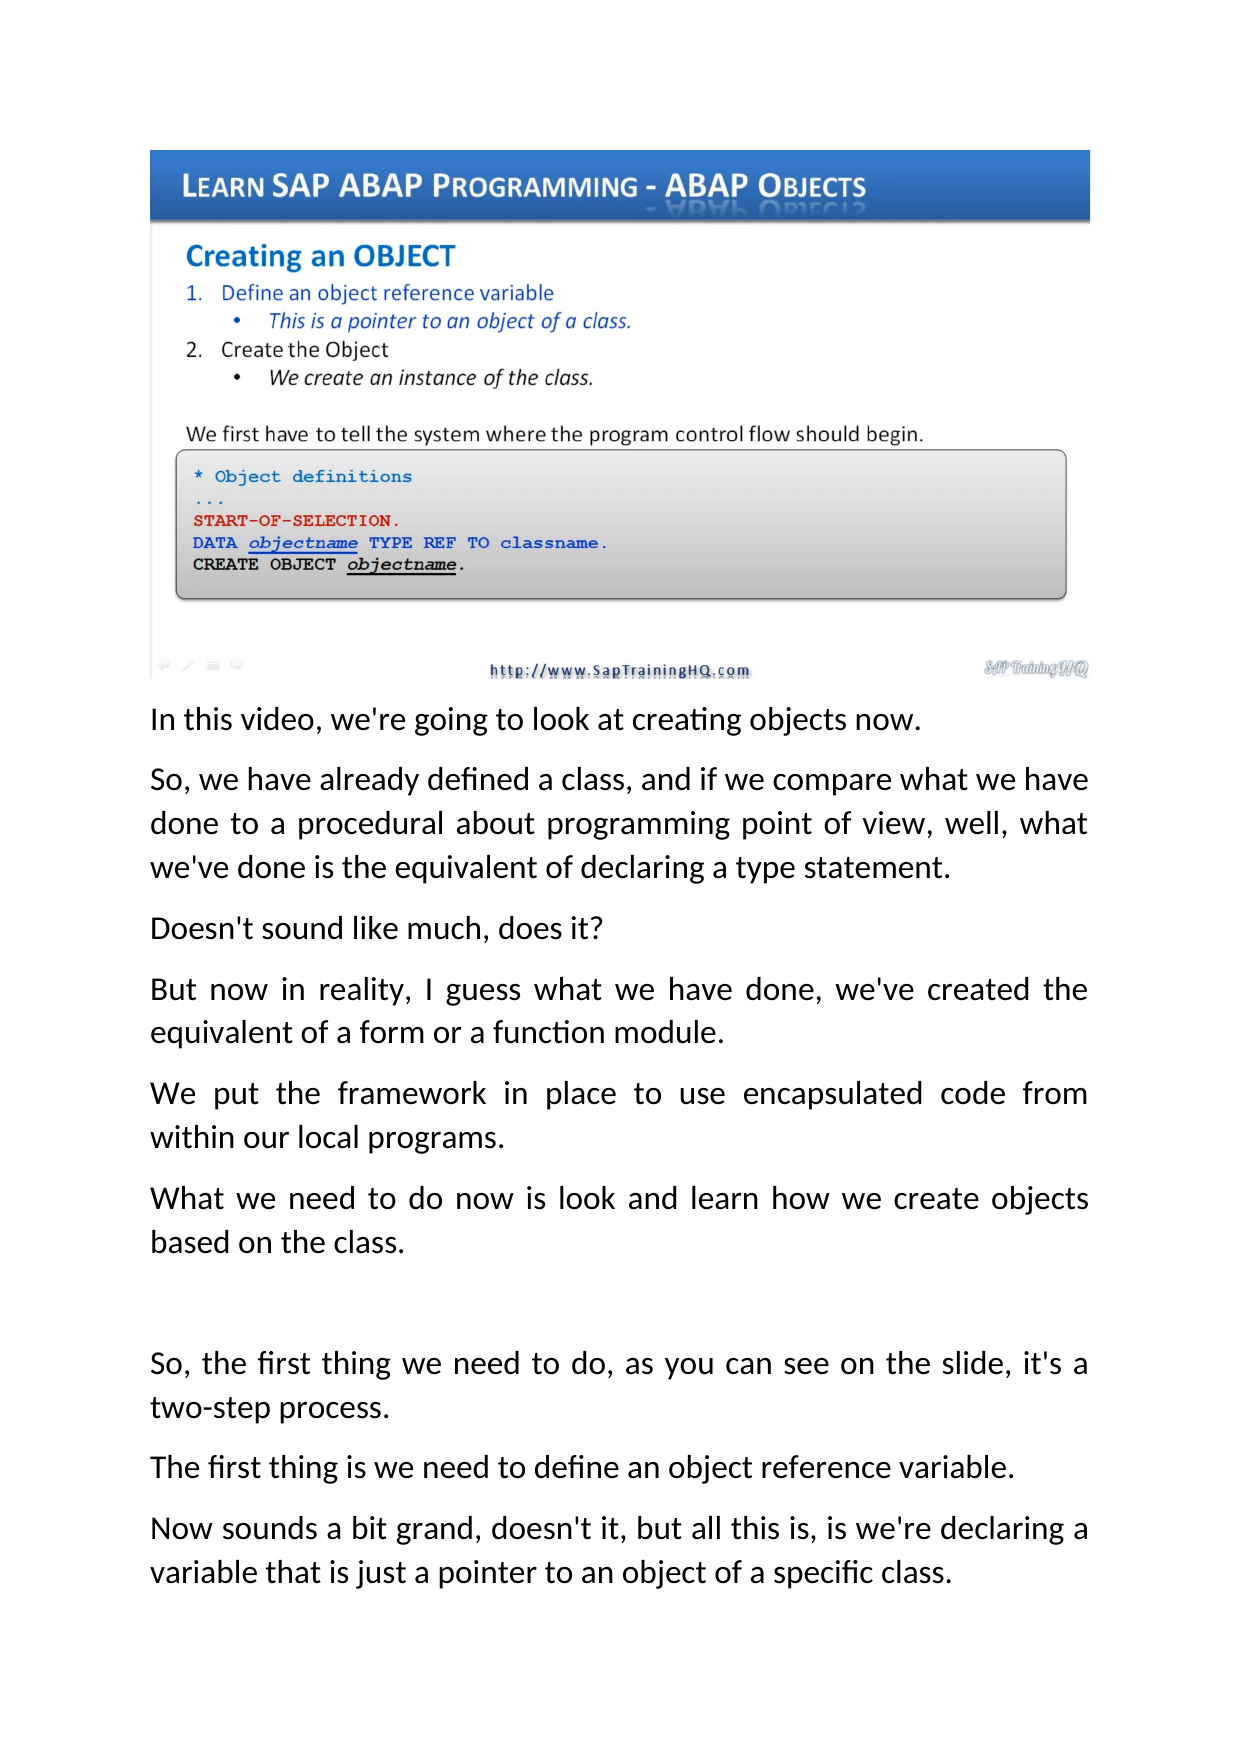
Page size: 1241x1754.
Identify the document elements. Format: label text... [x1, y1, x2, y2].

text What we need to do now is look and learn how we create objects based on the class. [150, 1177, 1090, 1261]
text We put the framework in place to use encapsulated code from within our local programs. [150, 1072, 1090, 1157]
text So, the first thing we need to do, as you can see on the slide, it's a two-step process. [150, 1342, 1090, 1427]
text Doesn't sound like much, does it? [150, 907, 1090, 948]
text In this video, we're going to look at creating objects now. [150, 698, 1090, 738]
text But now in reality, I guess what we have done, we've created the equivalent of a form or a function module. [150, 967, 1090, 1052]
text Now sounds a bit grand, doesn't it, but all this is, is we're declaring a variable that is just a pointer to an object of a specific class. [150, 1507, 1090, 1592]
picture [150, 150, 1091, 679]
text So, we have already defined a class, and if we compare what we have done to a procedural about programming point of view, well, what we've done is the equivalent of declaring a type statement. [150, 758, 1090, 887]
text The first thing is we need to define an object reference variable. [150, 1446, 1090, 1487]
